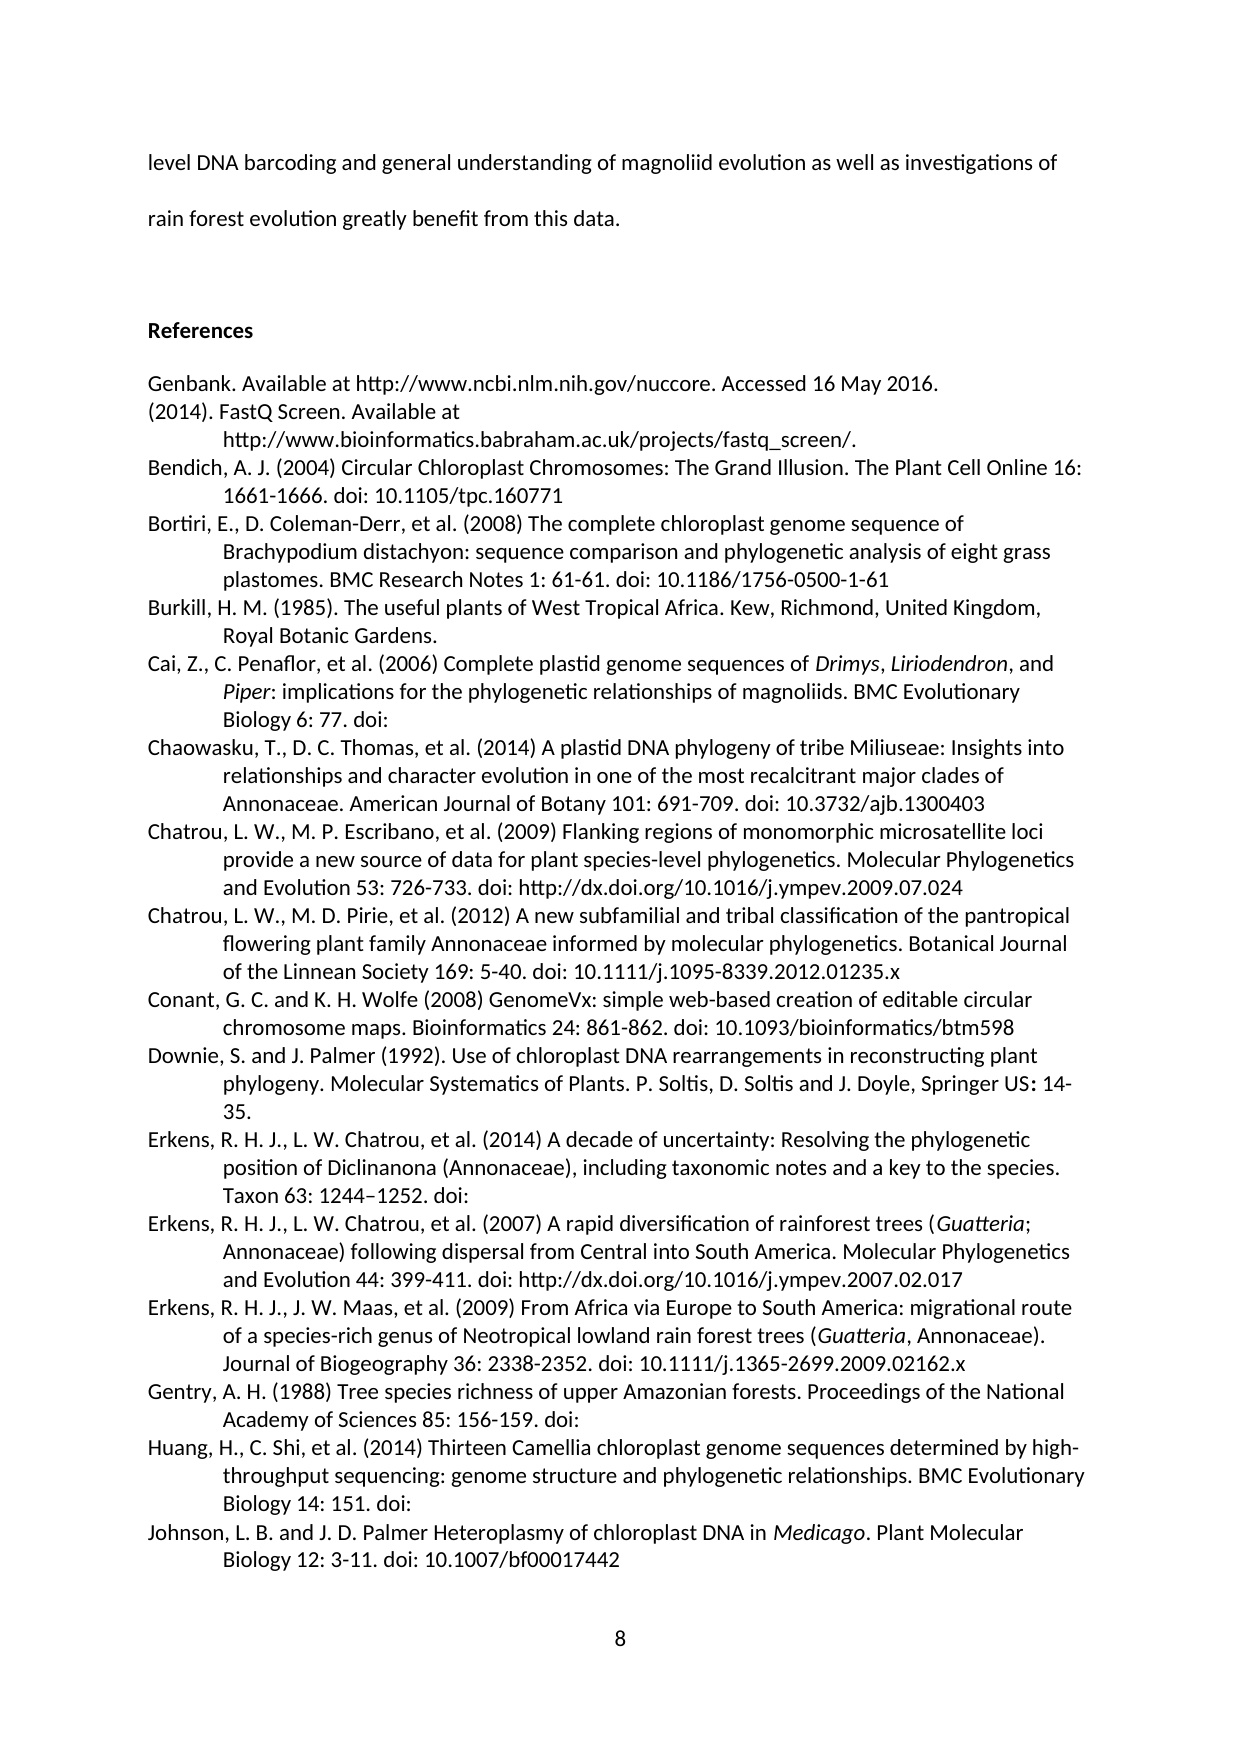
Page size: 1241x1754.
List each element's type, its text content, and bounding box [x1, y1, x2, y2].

text Erkens, R. H. J., L. W. Chatrou, et al. (2007) A rapid diversification of rainforest trees (Guatteria; Annonaceae) following dispersal from Central into South America. Molecular Phylogenetics and Evolution 44: 399-411. doi: http://dx.doi.org/10.1016/j.ympev.2007.02.017 [148, 1209, 1093, 1293]
text Huang, H., C. Shi, et al. (2014) Thirteen Camellia chloroplast genome sequences determined by high-throughput sequencing: genome structure and phylogenetic relationships. BMC Evolutionary Biology 14: 151. doi: [148, 1433, 1093, 1518]
text Bortiri, E., D. Coleman-Derr, et al. (2008) The complete chloroplast genome sequence of Brachypodium distachyon: sequence comparison and phylogenetic analysis of eight grass plastomes. BMC Research Notes 1: 61-61. doi: 10.1186/1756-0500-1-61 [148, 509, 1093, 593]
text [148, 148, 1093, 232]
text Conant, G. C. and K. H. Wolfe (2008) GenomeVx: simple web-based creation of editable circular chromosome maps. Bioinformatics 24: 861-862. doi: 10.1093/bioinformatics/btm598 [148, 985, 1093, 1041]
text (2014). FastQ Screen. Available at http://www.bioinformatics.babraham.ac.uk/projects/fastq_screen/. [148, 397, 1093, 453]
text Chatrou, L. W., M. D. Pirie, et al. (2012) A new subfamilial and tribal classification of the pantropical flowering plant family Annonaceae informed by molecular phylogenetics. Botanical Journal of the Linnean Society 169: 5-40. doi: 10.1111/j.1095-8339.2012.01235.x [148, 901, 1093, 985]
text Burkill, H. M. (1985). The useful plants of West Tropical Africa. Kew, Richmond, United Kingdom, Royal Botanic Gardens. [148, 593, 1093, 649]
text References [148, 316, 1093, 344]
text Genbank. Available at http://www.ncbi.nlm.nih.gov/nuccore. Accessed 16 May 2016. [148, 369, 1093, 397]
text Erkens, R. H. J., J. W. Maas, et al. (2009) From Africa via Europe to South America: migrational route of a species-rich genus of Neotropical lowland rain forest trees (Guatteria, Annonaceae). Journal of Biogeography 36: 2338-2352. doi: 10.1111/j.1365-2699.2009.02162.x [148, 1293, 1093, 1377]
text Cai, Z., C. Penaflor, et al. (2006) Complete plastid genome sequences of Drimys, Liriodendron, and Piper: implications for the phylogenetic relationships of magnoliids. BMC Evolutionary Biology 6: 77. doi: [148, 649, 1093, 733]
text Gentry, A. H. (1988) Tree species richness of upper Amazonian forests. Proceedings of the National Academy of Sciences 85: 156-159. doi: [148, 1377, 1093, 1433]
text Chatrou, L. W., M. P. Escribano, et al. (2009) Flanking regions of monomorphic microsatellite loci provide a new source of data for plant species-level phylogenetics. Molecular Phylogenetics and Evolution 53: 726-733. doi: http://dx.doi.org/10.1016/j.ympev.2009.07.024 [148, 817, 1093, 901]
text Erkens, R. H. J., L. W. Chatrou, et al. (2014) A decade of uncertainty: Resolving the phylogenetic position of Diclinanona (Annonaceae), including taxonomic notes and a key to the species. Taxon 63: 1244–1252. doi: [148, 1125, 1093, 1209]
text Downie, S. and J. Palmer (1992). Use of chloroplast DNA rearrangements in reconstructing plant phylogeny. Molecular Systematics of Plants. P. Soltis, D. Soltis and J. Doyle, Springer US: 14-35. [148, 1041, 1093, 1125]
text Chaowasku, T., D. C. Thomas, et al. (2014) A plastid DNA phylogeny of tribe Miliuseae: Insights into relationships and character evolution in one of the most recalcitrant major clades of Annonaceae. American Journal of Botany 101: 691-709. doi: 10.3732/ajb.1300403 [148, 733, 1093, 817]
text Bendich, A. J. (2004) Circular Chloroplast Chromosomes: The Grand Illusion. The Plant Cell Online 16: 1661-1666. doi: 10.1105/tpc.160771 [148, 453, 1093, 509]
text Johnson, L. B. and J. D. Palmer Heteroplasmy of chloroplast DNA in Medicago. Plant Molecular Biology 12: 3-11. doi: 10.1007/bf00017442 [148, 1518, 1093, 1574]
